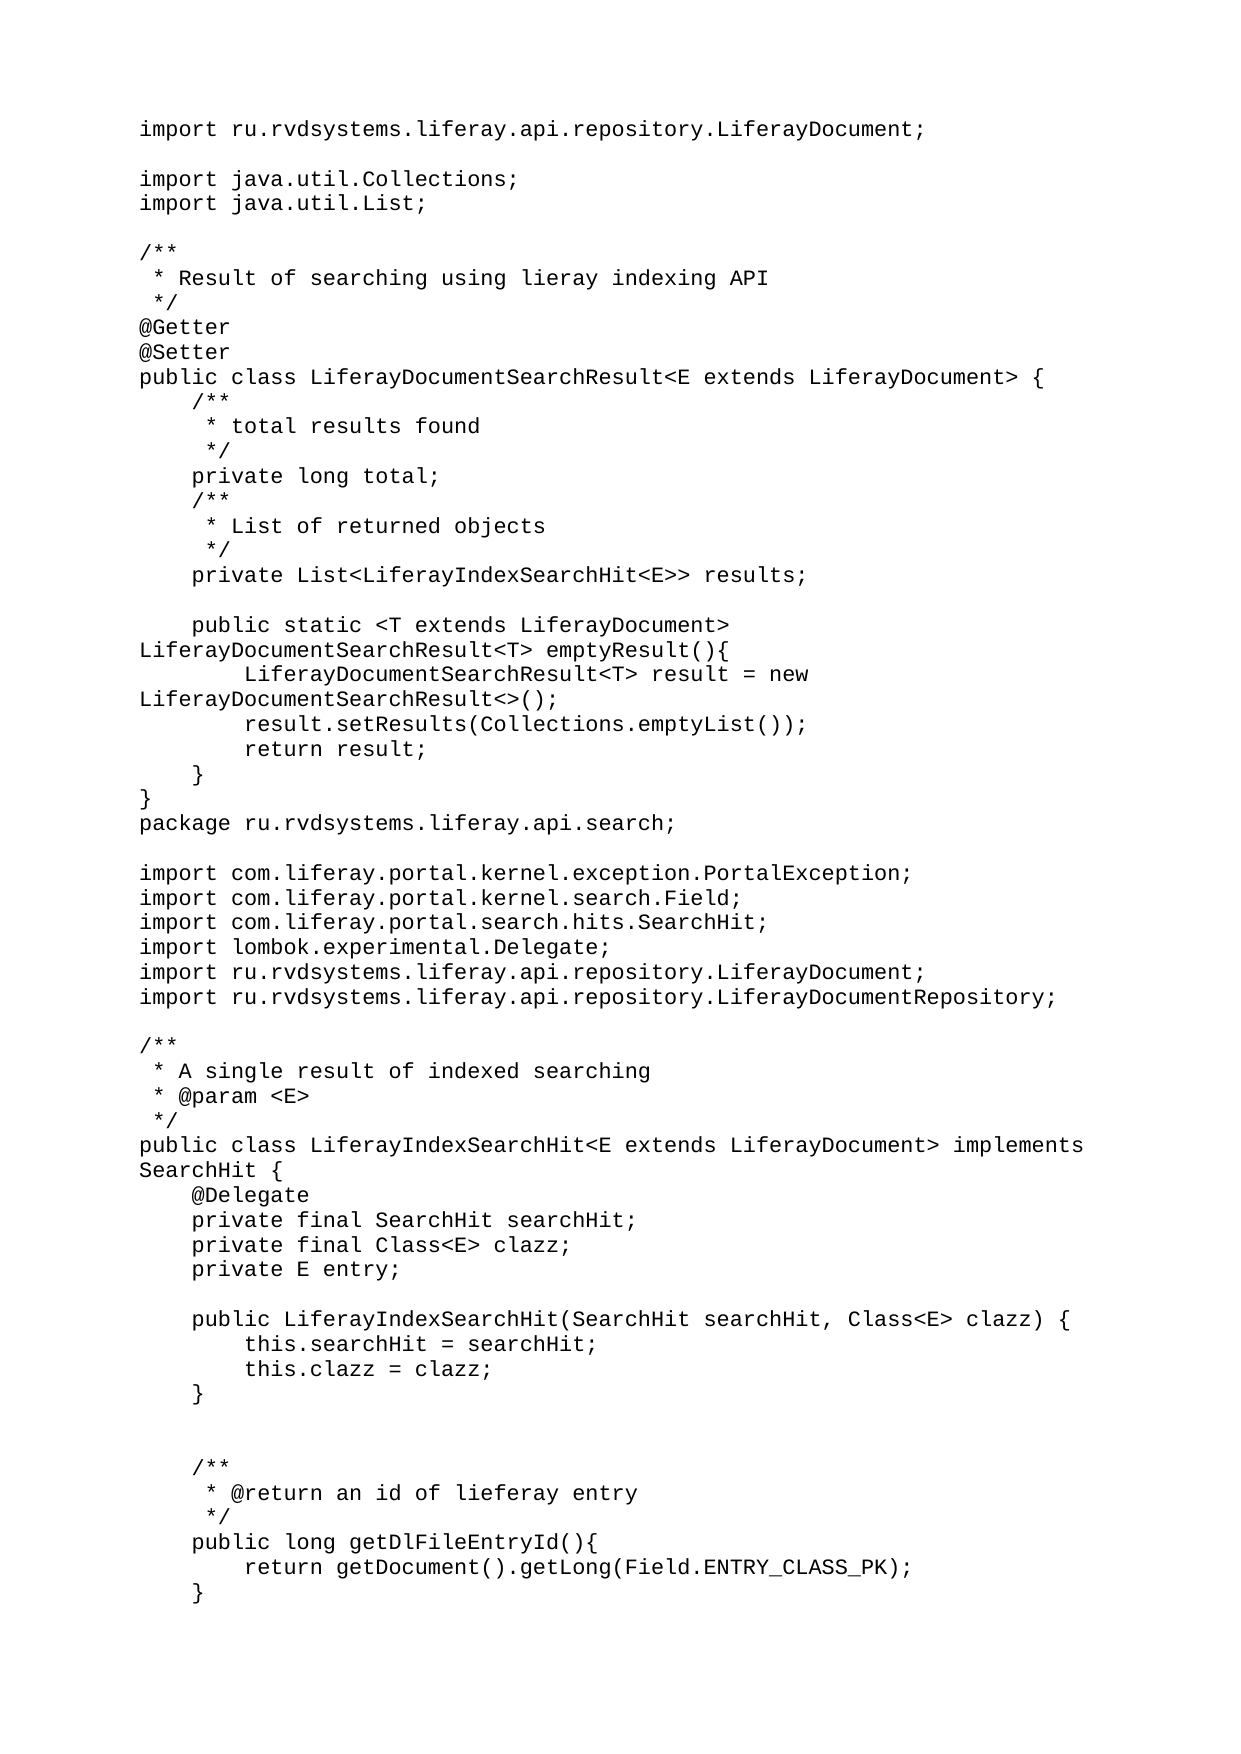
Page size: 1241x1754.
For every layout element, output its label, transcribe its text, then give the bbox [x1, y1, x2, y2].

text this.clazz = clazz; [139, 1358, 1101, 1382]
text import java.util.Collections; [139, 168, 1101, 192]
text @Getter [139, 316, 1101, 341]
text LiferayDocumentSearchResult<T> result = new LiferayDocumentSearchResult<>(); [139, 663, 1101, 713]
text */ [139, 440, 1101, 465]
text * @param <E> [139, 1085, 1101, 1110]
text /** [139, 242, 1101, 267]
text public long getDlFileEntryId(){ [139, 1531, 1101, 1556]
text * Result of searching using lieray indexing API [139, 267, 1101, 292]
text } [139, 763, 1101, 787]
text private final SearchHit searchHit; [139, 1209, 1101, 1234]
text import com.liferay.portal.kernel.exception.PortalException; [139, 862, 1101, 887]
text import java.util.List; [139, 192, 1101, 217]
text */ [139, 1110, 1101, 1134]
text public class LiferayDocumentSearchResult<E extends LiferayDocument> { [139, 366, 1101, 391]
text return getDocument().getLong(Field.ENTRY_CLASS_PK); [139, 1556, 1101, 1581]
text package ru.rvdsystems.liferay.api.search; [139, 812, 1101, 837]
text this.searchHit = searchHit; [139, 1333, 1101, 1358]
text */ [139, 1506, 1101, 1531]
text } [139, 1581, 1101, 1606]
text */ [139, 539, 1101, 564]
text private List<LiferayIndexSearchHit<E>> results; [139, 564, 1101, 589]
text import lombok.experimental.Delegate; [139, 936, 1101, 961]
text import ru.rvdsystems.liferay.api.repository.LiferayDocumentRepository; [139, 986, 1101, 1011]
text * total results found [139, 416, 1101, 440]
text */ [139, 292, 1101, 316]
text * @return an id of lieferay entry [139, 1482, 1101, 1506]
text private E entry; [139, 1258, 1101, 1283]
text private final Class<E> clazz; [139, 1234, 1101, 1258]
text * A single result of indexed searching [139, 1060, 1101, 1085]
text public class LiferayIndexSearchHit<E extends LiferayDocument> implements SearchHit { [139, 1134, 1101, 1184]
text } [139, 1382, 1101, 1407]
text public LiferayIndexSearchHit(SearchHit searchHit, Class<E> clazz) { [139, 1308, 1101, 1333]
text import ru.rvdsystems.liferay.api.repository.LiferayDocument; [139, 118, 1101, 143]
text * List of returned objects [139, 515, 1101, 539]
text /** [139, 1457, 1101, 1482]
text import ru.rvdsystems.liferay.api.repository.LiferayDocument; [139, 961, 1101, 986]
text import com.liferay.portal.kernel.search.Field; [139, 887, 1101, 911]
text private long total; [139, 465, 1101, 490]
text /** [139, 1035, 1101, 1060]
text import com.liferay.portal.search.hits.SearchHit; [139, 911, 1101, 936]
text public static <T extends LiferayDocument> LiferayDocumentSearchResult<T> emptyResult(){ [139, 614, 1101, 663]
text } [139, 787, 1101, 812]
text return result; [139, 738, 1101, 763]
text @Setter [139, 341, 1101, 366]
text @Delegate [139, 1184, 1101, 1209]
text result.setResults(Collections.emptyList()); [139, 713, 1101, 738]
text /** [139, 490, 1101, 515]
text /** [139, 391, 1101, 416]
